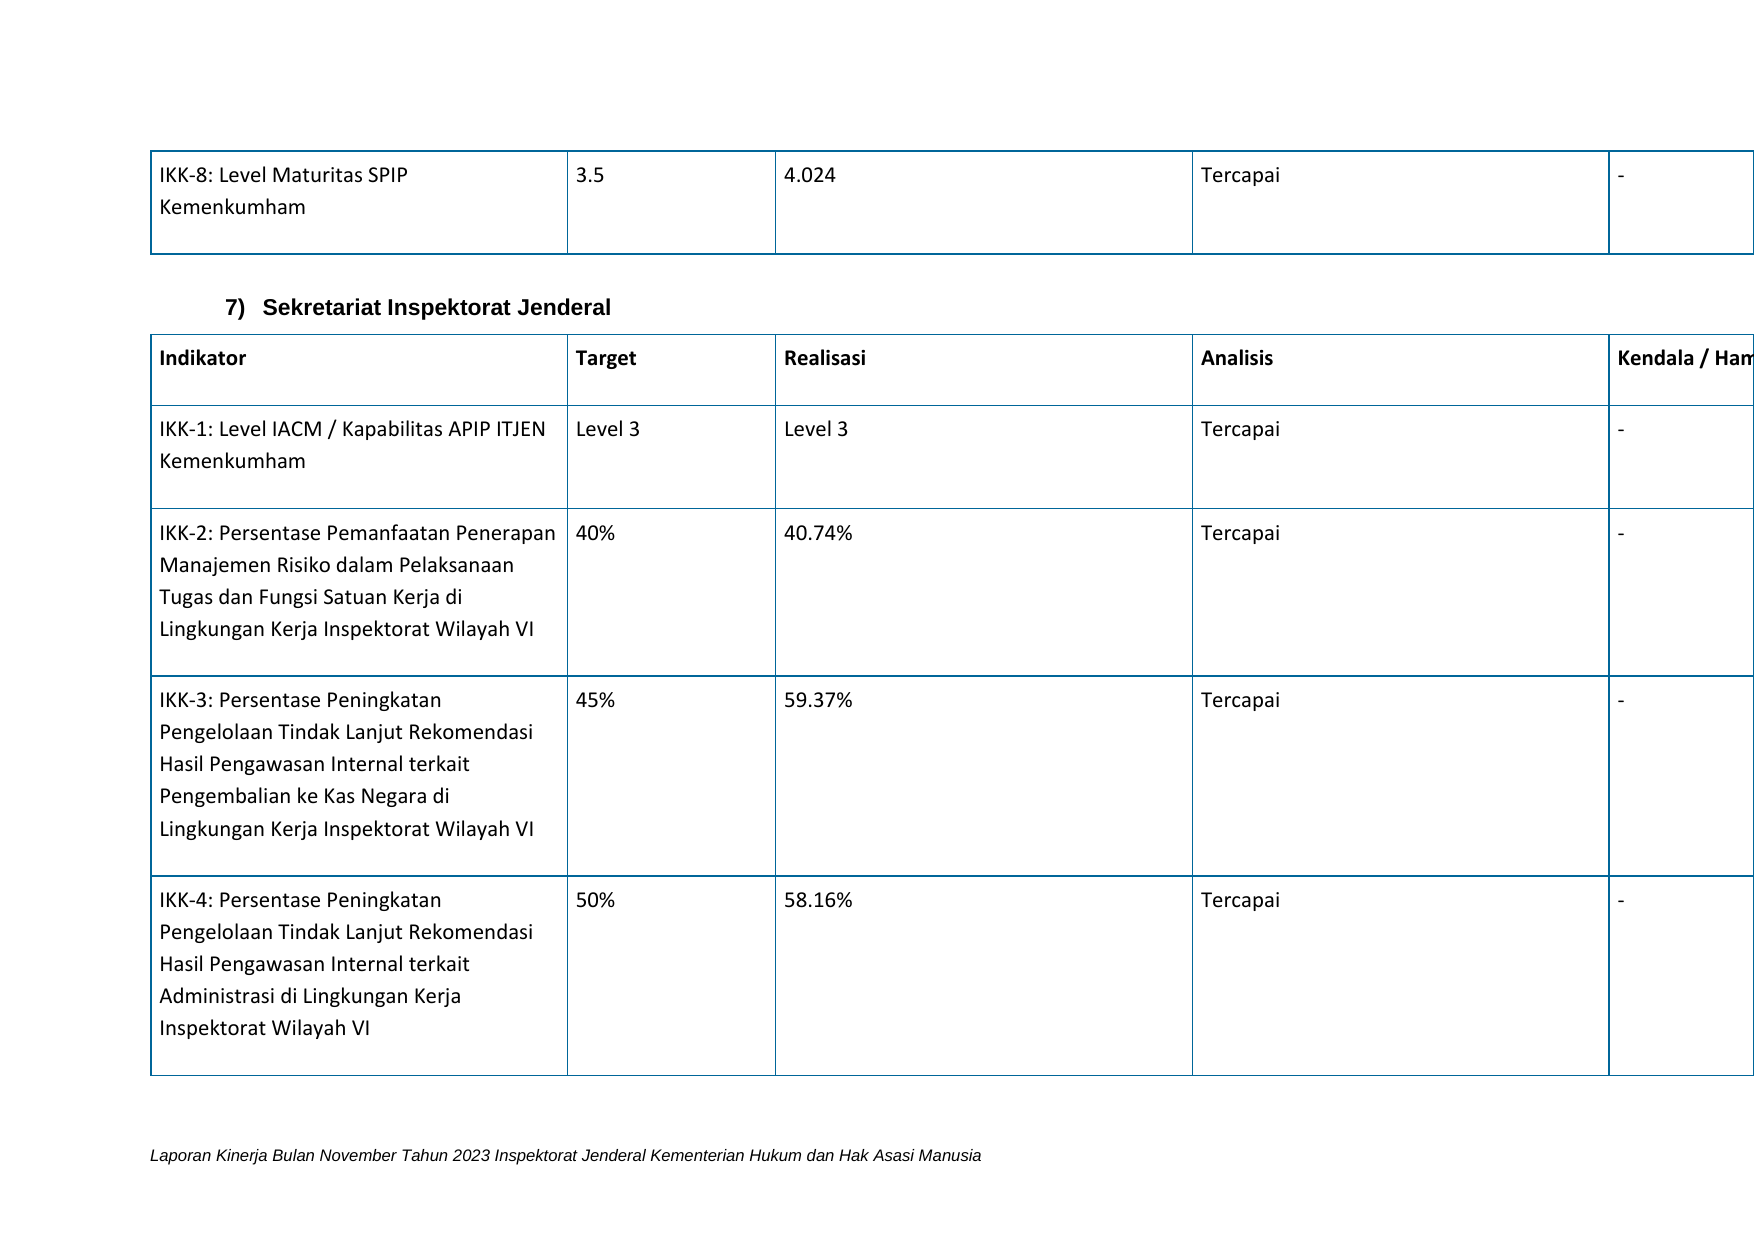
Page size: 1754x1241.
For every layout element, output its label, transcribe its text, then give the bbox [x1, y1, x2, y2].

table_cell - [1610, 152, 1753, 253]
table_cell 4.024 [776, 152, 1192, 253]
table_cell Level 3 [776, 406, 1192, 508]
table_cell Level 3 [568, 406, 775, 508]
table_cell Tercapai [1193, 152, 1608, 253]
table_cell 40.74% [776, 509, 1192, 675]
table_cell Tercapai [1193, 877, 1608, 1074]
table_header Kendala / Hambatan [1610, 335, 1753, 404]
table_cell - [1610, 877, 1753, 1074]
table_cell IKK-1: Level IACM / Kapabilitas APIP ITJEN Kemenkumham [152, 406, 567, 508]
table_cell IKK-4: Persentase Peningkatan Pengelolaan Tindak Lanjut Rekomendasi Hasil Pengawasan Internal terkait Administrasi di Lingkungan Kerja Inspektorat Wilayah VI [152, 877, 567, 1074]
table_cell - [1610, 509, 1753, 675]
table_cell 50% [568, 877, 775, 1074]
table_cell Tercapai [1193, 509, 1608, 675]
list Sekretariat Inspektorat Jenderal [225, 294, 1659, 321]
table_cell IKK-8: Level Maturitas SPIP Kemenkumham [152, 152, 567, 253]
table_cell Tercapai [1193, 677, 1608, 875]
table_header Realisasi [776, 335, 1192, 404]
table_header Target [568, 335, 775, 404]
table_cell Tercapai [1193, 406, 1608, 508]
table_header Analisis [1193, 335, 1608, 404]
table_header Indikator [152, 335, 567, 404]
table_cell - [1610, 406, 1753, 508]
table_cell IKK-2: Persentase Pemanfaatan Penerapan Manajemen Risiko dalam Pelaksanaan Tugas dan Fungsi Satuan Kerja di Lingkungan Kerja Inspektorat Wilayah VI [152, 509, 567, 675]
table_cell 59.37% [776, 677, 1192, 875]
table_cell 40% [568, 509, 775, 675]
table_cell - [1610, 677, 1753, 875]
table_cell IKK-3: Persentase Peningkatan Pengelolaan Tindak Lanjut Rekomendasi Hasil Pengawasan Internal terkait Pengembalian ke Kas Negara di Lingkungan Kerja Inspektorat Wilayah VI [152, 677, 567, 875]
table_cell 3.5 [568, 152, 775, 253]
table_cell 45% [568, 677, 775, 875]
table_cell 58.16% [776, 877, 1192, 1074]
